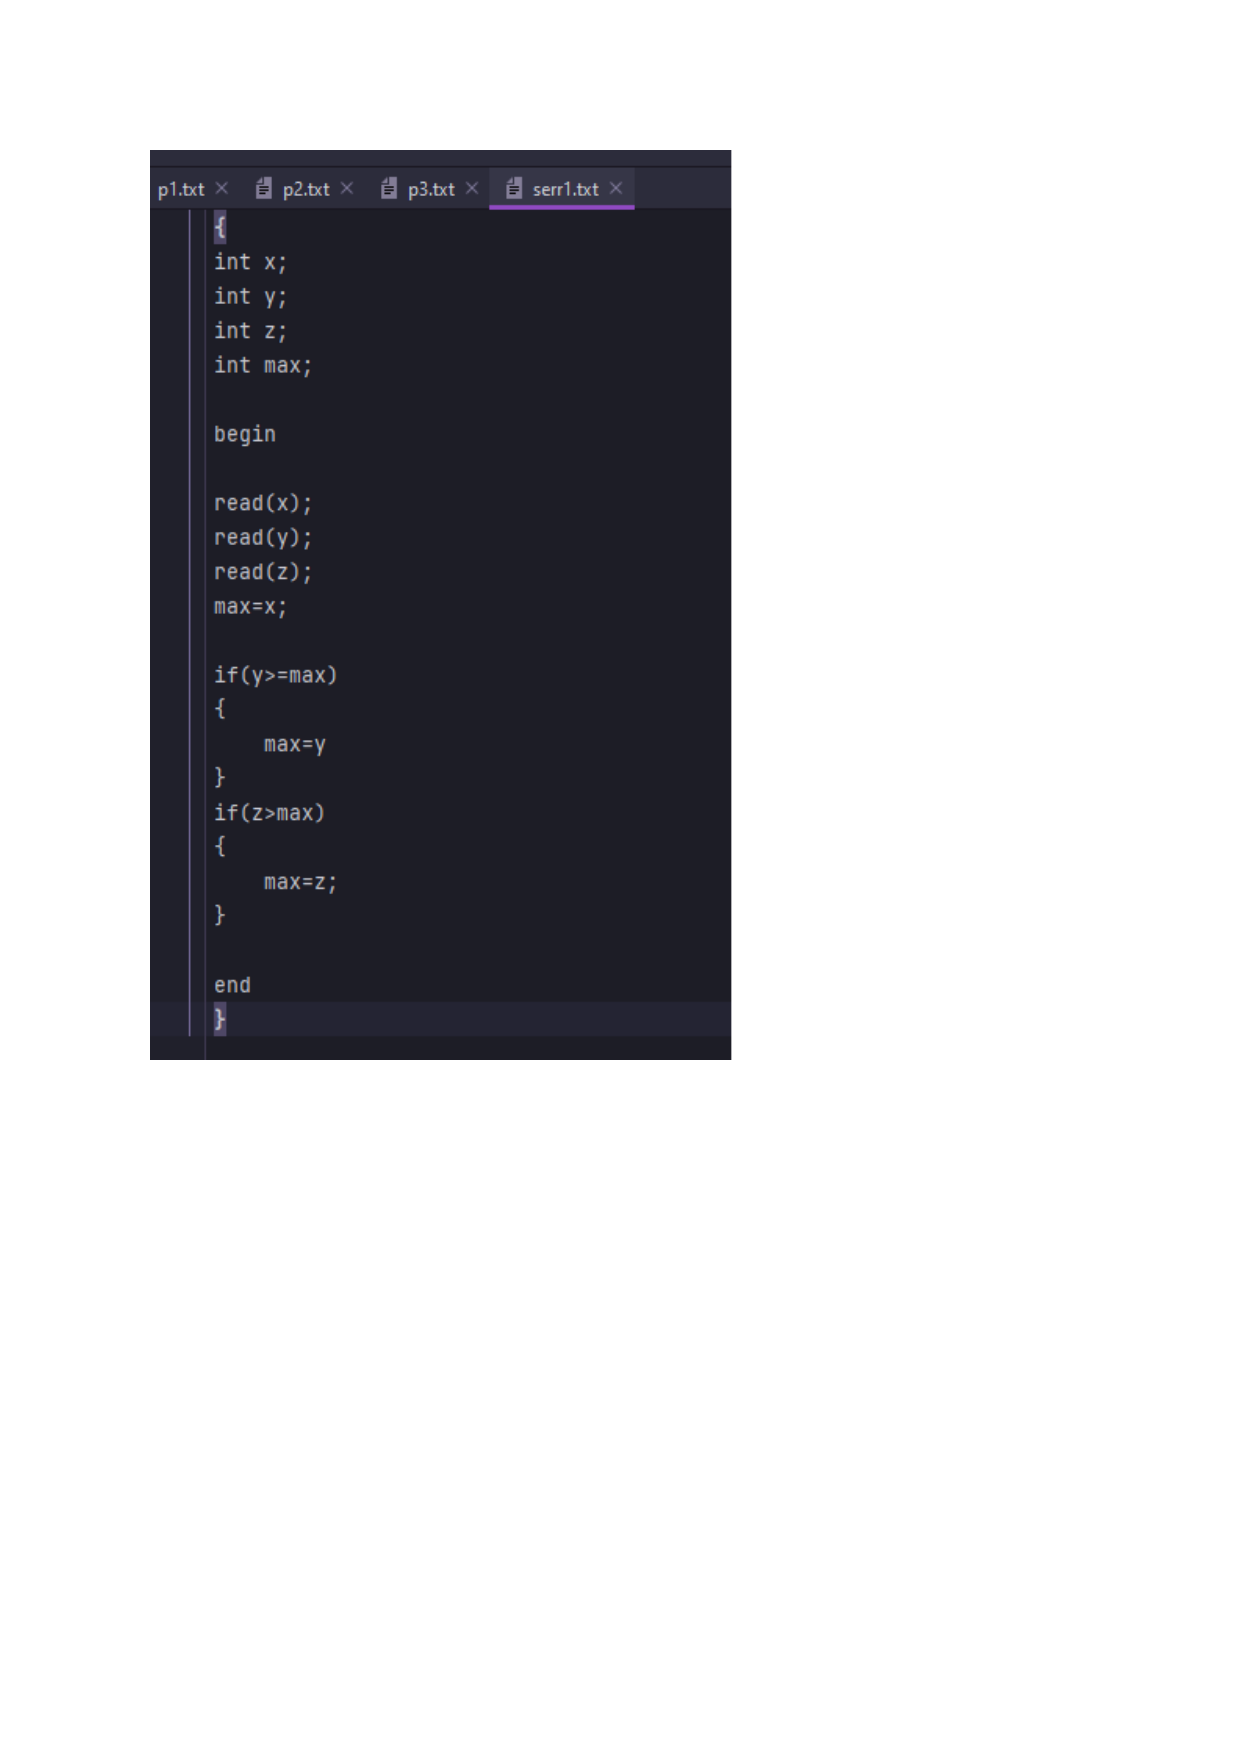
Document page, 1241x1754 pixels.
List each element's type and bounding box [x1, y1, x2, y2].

picture [150, 150, 732, 1060]
